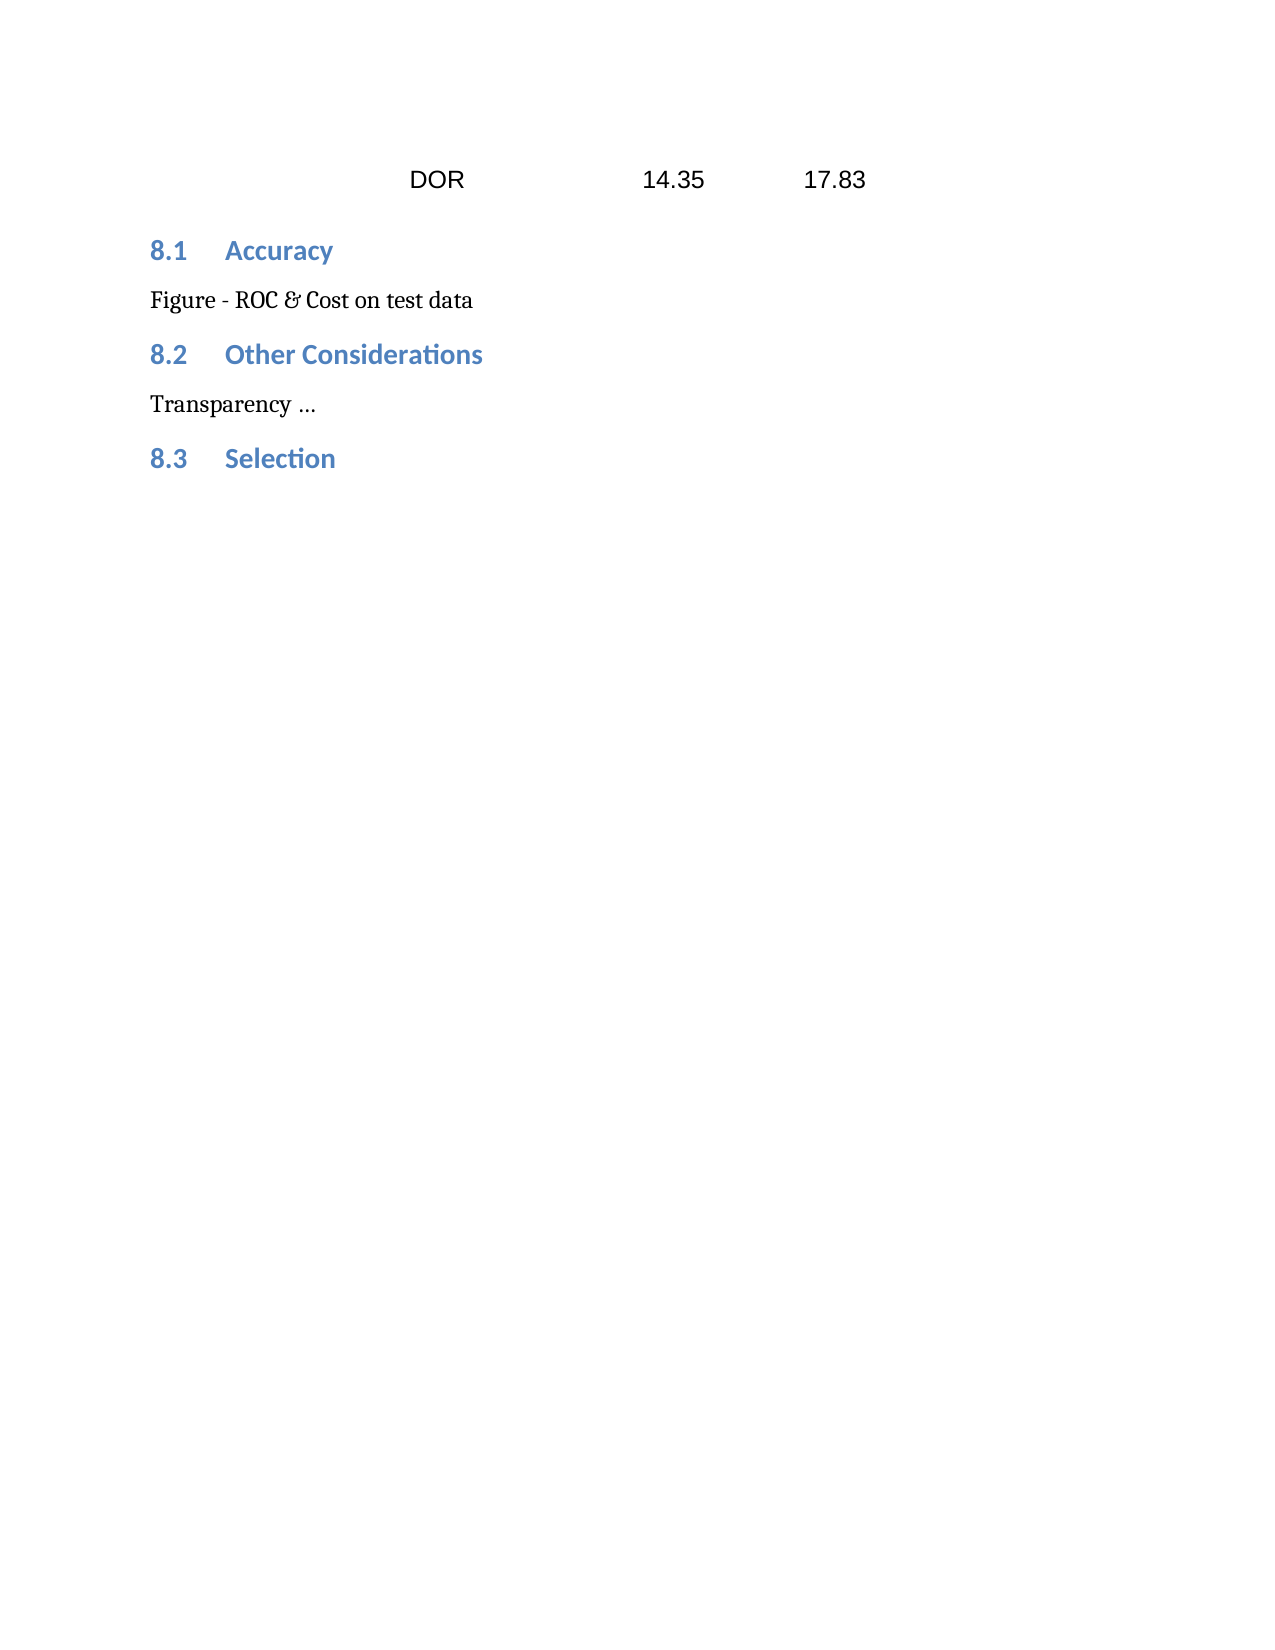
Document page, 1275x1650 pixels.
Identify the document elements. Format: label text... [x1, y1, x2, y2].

text Transparency … [150, 390, 1125, 419]
table_cell 17.83 [715, 150, 876, 211]
table_cell DOR [399, 150, 554, 211]
subtitle 8.3 Selection [150, 440, 1125, 476]
subtitle 8.1 Accuracy [150, 232, 1125, 268]
subtitle 8.2 Other Considerations [150, 336, 1125, 372]
text Figure - ROC & Cost on test data [150, 286, 1125, 315]
table_cell 14.35 [554, 150, 715, 211]
